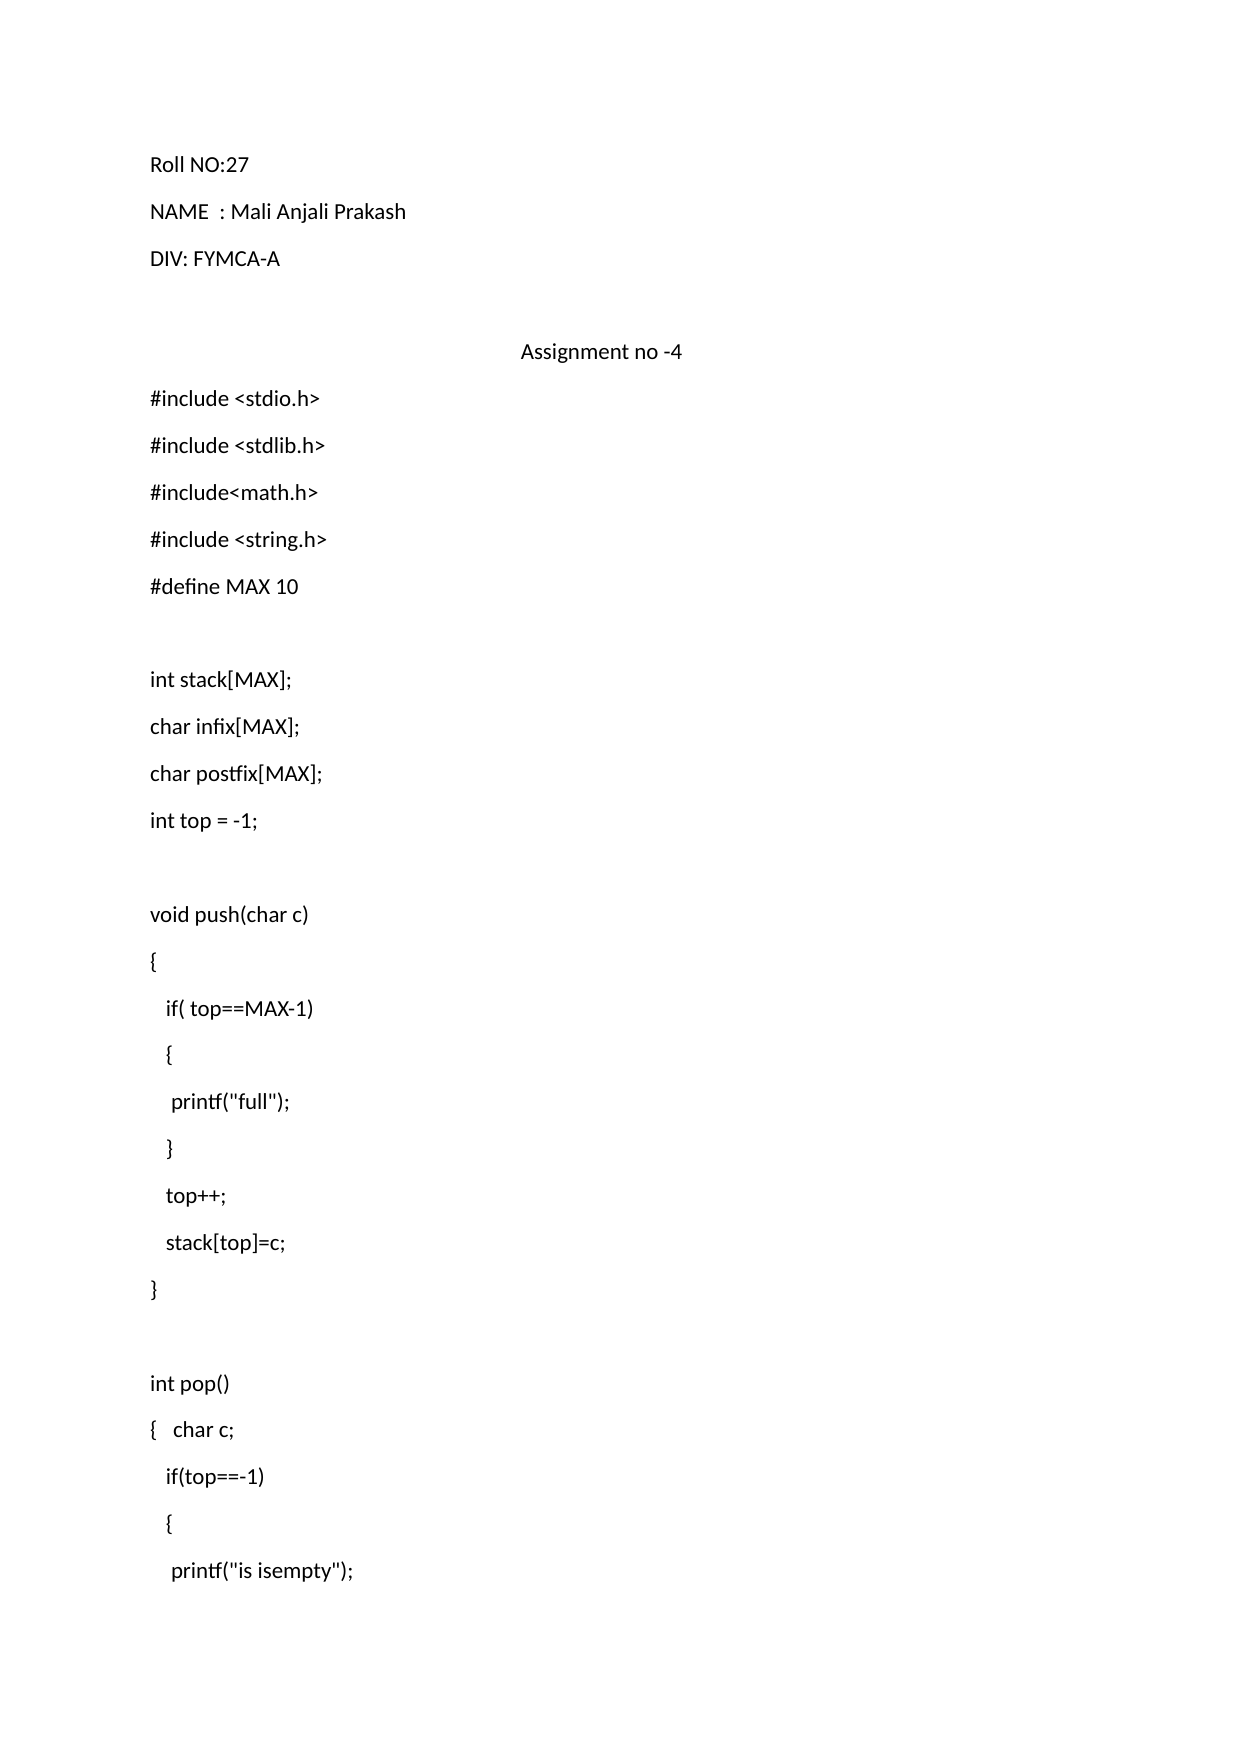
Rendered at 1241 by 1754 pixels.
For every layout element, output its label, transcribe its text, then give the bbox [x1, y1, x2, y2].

text #include <stdio.h> [150, 384, 1090, 412]
text char postfix[MAX]; [150, 759, 1090, 787]
text void push(char c) [150, 900, 1090, 928]
text int stack[MAX]; [150, 666, 1090, 694]
text Assignment no -4 [150, 337, 1090, 366]
text if( top==MAX-1) [150, 994, 1090, 1022]
text DIV: FYMCA-A [150, 244, 1090, 272]
text } [150, 1275, 1090, 1303]
text NAME : Mali Anjali Prakash [150, 197, 1090, 225]
text { [150, 1041, 1090, 1069]
text Roll NO:27 [150, 150, 1090, 178]
text #include <stdlib.h> [150, 431, 1090, 459]
text top++; [150, 1181, 1090, 1209]
text } [150, 1134, 1090, 1162]
text { [150, 947, 1090, 975]
text #include<math.h> [150, 478, 1090, 506]
text char infix[MAX]; [150, 712, 1090, 741]
text #include <string.h> [150, 525, 1090, 553]
text #define MAX 10 [150, 572, 1090, 600]
text { [150, 1509, 1090, 1537]
text { char c; [150, 1416, 1090, 1444]
text printf("full"); [150, 1087, 1090, 1116]
text int pop() [150, 1369, 1090, 1397]
text if(top==-1) [150, 1462, 1090, 1491]
text int top = -1; [150, 806, 1090, 834]
text printf("is isempty"); [150, 1556, 1090, 1584]
text stack[top]=c; [150, 1228, 1090, 1256]
